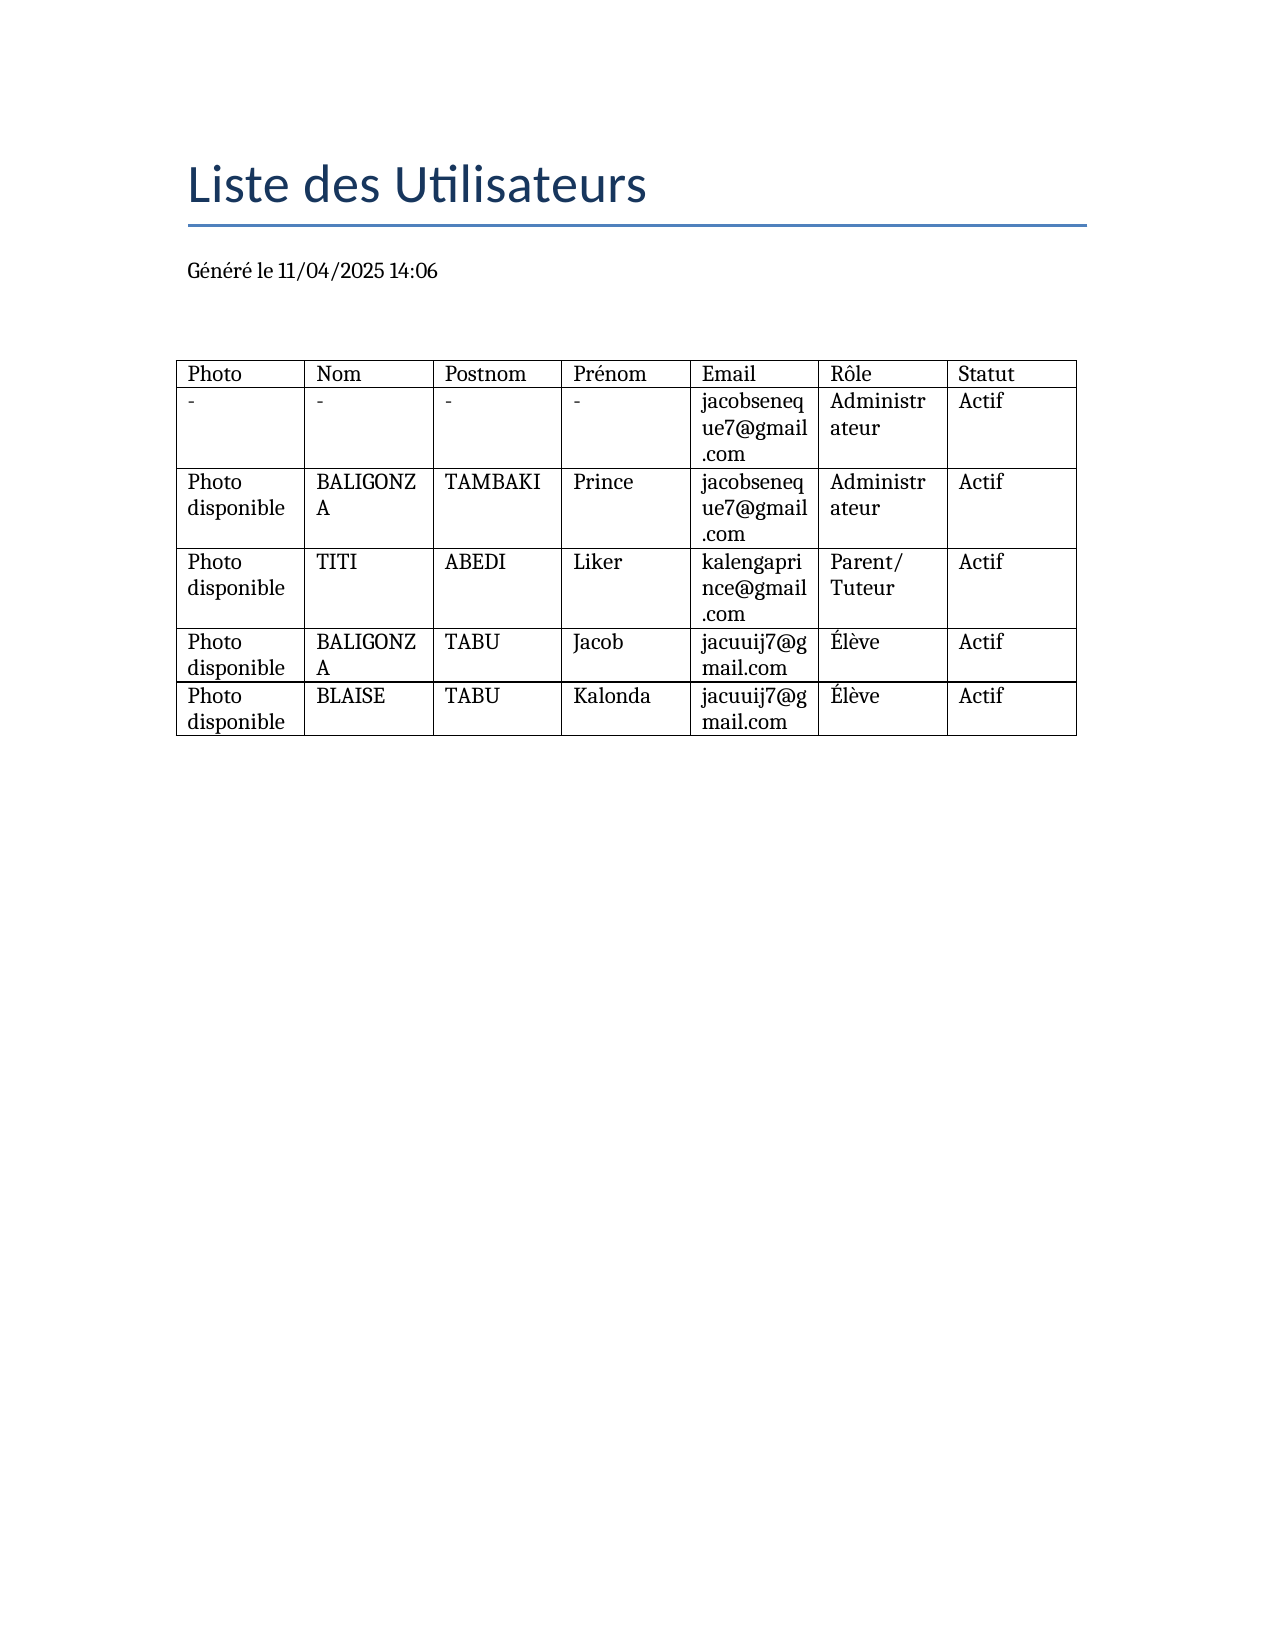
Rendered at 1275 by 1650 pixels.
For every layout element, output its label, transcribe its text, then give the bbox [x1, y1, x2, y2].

table_cell Actif [948, 683, 1076, 735]
table_cell Actif [948, 549, 1076, 628]
table_cell TAMBAKI [434, 469, 561, 547]
table_cell - [434, 388, 561, 467]
table_header Nom [305, 361, 433, 387]
table_cell BALIGONZA [305, 629, 433, 681]
table_cell Jacob [562, 629, 690, 681]
table_cell - [177, 388, 304, 467]
table_cell kalengaprince@gmail.com [691, 549, 818, 628]
table_cell TITI [305, 549, 433, 628]
table_cell Photo disponible [177, 683, 304, 735]
table_header Email [691, 361, 818, 387]
table_cell jacobseneque7@gmail.com [691, 469, 818, 547]
table_cell Actif [948, 469, 1076, 547]
table_cell Élève [819, 629, 947, 681]
table_cell TABU [434, 629, 561, 681]
table_cell jacuuij7@gmail.com [691, 629, 818, 681]
table_cell Actif [948, 629, 1076, 681]
table_cell TABU [434, 683, 561, 735]
table_cell Liker [562, 549, 690, 628]
table_header Postnom [434, 361, 561, 387]
table_cell jacobseneque7@gmail.com [691, 388, 818, 467]
text Généré le 11/04/2025 14:06 [187, 258, 1087, 284]
table_header Rôle [819, 361, 947, 387]
table_cell Administrateur [819, 388, 947, 467]
table_header Statut [948, 361, 1076, 387]
table_cell Élève [819, 683, 947, 735]
table_cell Parent/Tuteur [819, 549, 947, 628]
table_cell jacuuij7@gmail.com [691, 683, 818, 735]
table_cell - [305, 388, 433, 467]
table_cell Kalonda [562, 683, 690, 735]
table_cell Photo disponible [177, 469, 304, 547]
table_cell Actif [948, 388, 1076, 467]
table_cell BALIGONZA [305, 469, 433, 547]
table_cell Prince [562, 469, 690, 547]
table_header Prénom [562, 361, 690, 387]
title Liste des Utilisateurs [187, 150, 1087, 227]
table_header Photo [177, 361, 304, 387]
table_cell BLAISE [305, 683, 433, 735]
table_cell Photo disponible [177, 549, 304, 628]
table_cell Administrateur [819, 469, 947, 547]
table_cell - [562, 388, 690, 467]
table_cell ABEDI [434, 549, 561, 628]
table_cell Photo disponible [177, 629, 304, 681]
